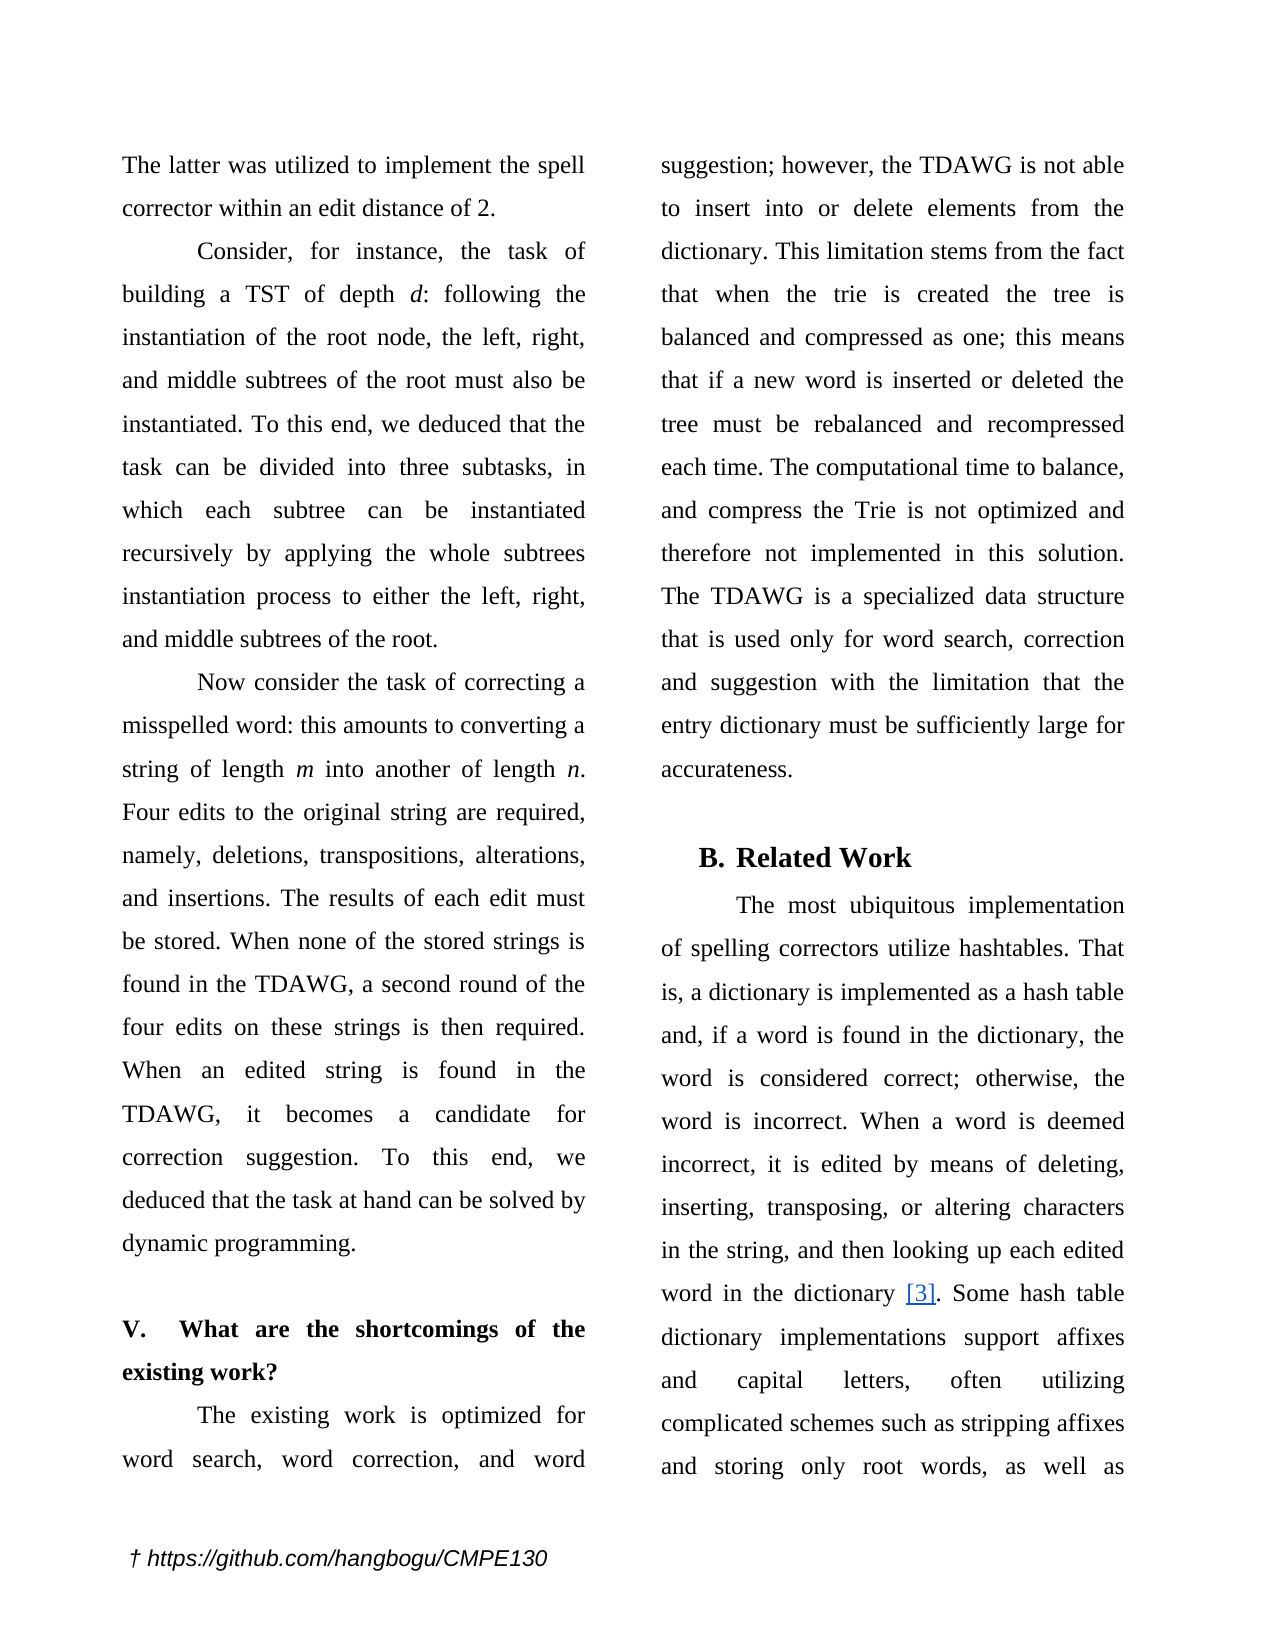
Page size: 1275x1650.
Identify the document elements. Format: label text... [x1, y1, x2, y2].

text V. What are the shortcomings of the existing work? [122, 1314, 586, 1386]
list Related Work [698, 840, 1125, 873]
text Now consider the task of correcting a misspelled word: this amounts to converting a string of length m into another of length n. Four edits to the original string are required, namely, deletions, transpositions, alterations, and insertions. The results of each edit must be stored. When none of the stored strings is found in the TDAWG, a second round of the four edits on these strings is then required. When an edited string is found in the TDAWG, it becomes a candidate for correction suggestion. To this end, we deduced that the task at hand can be solved by dynamic programming. [122, 667, 586, 1257]
text The existing work is optimized for word search, word correction, and word suggestion; however, the TDAWG is not able to insert into or delete elements from the dictionary. This limitation stems from the fact that when the trie is created the tree is balanced and compressed as one; this means that if a new word is inserted or deleted the tree must be rebalanced and recompressed each time. The computational time to balance, and compress the Trie is not optimized and therefore not implemented in this solution. The TDAWG is a specialized data structure that is used only for word search, correction and suggestion with the limitation that the entry dictionary must be sufficiently large for accurateness. [661, 150, 1125, 782]
text Consider, for instance, the task of building a TST of depth d: following the instantiation of the root node, the left, right, and middle subtrees of the root must also be instantiated. To this end, we deduced that the task can be divided into three subtasks, in which each subtree can be instantiated recursively by applying the whole subtrees instantiation process to either the left, right, and middle subtrees of the root. [122, 236, 586, 653]
